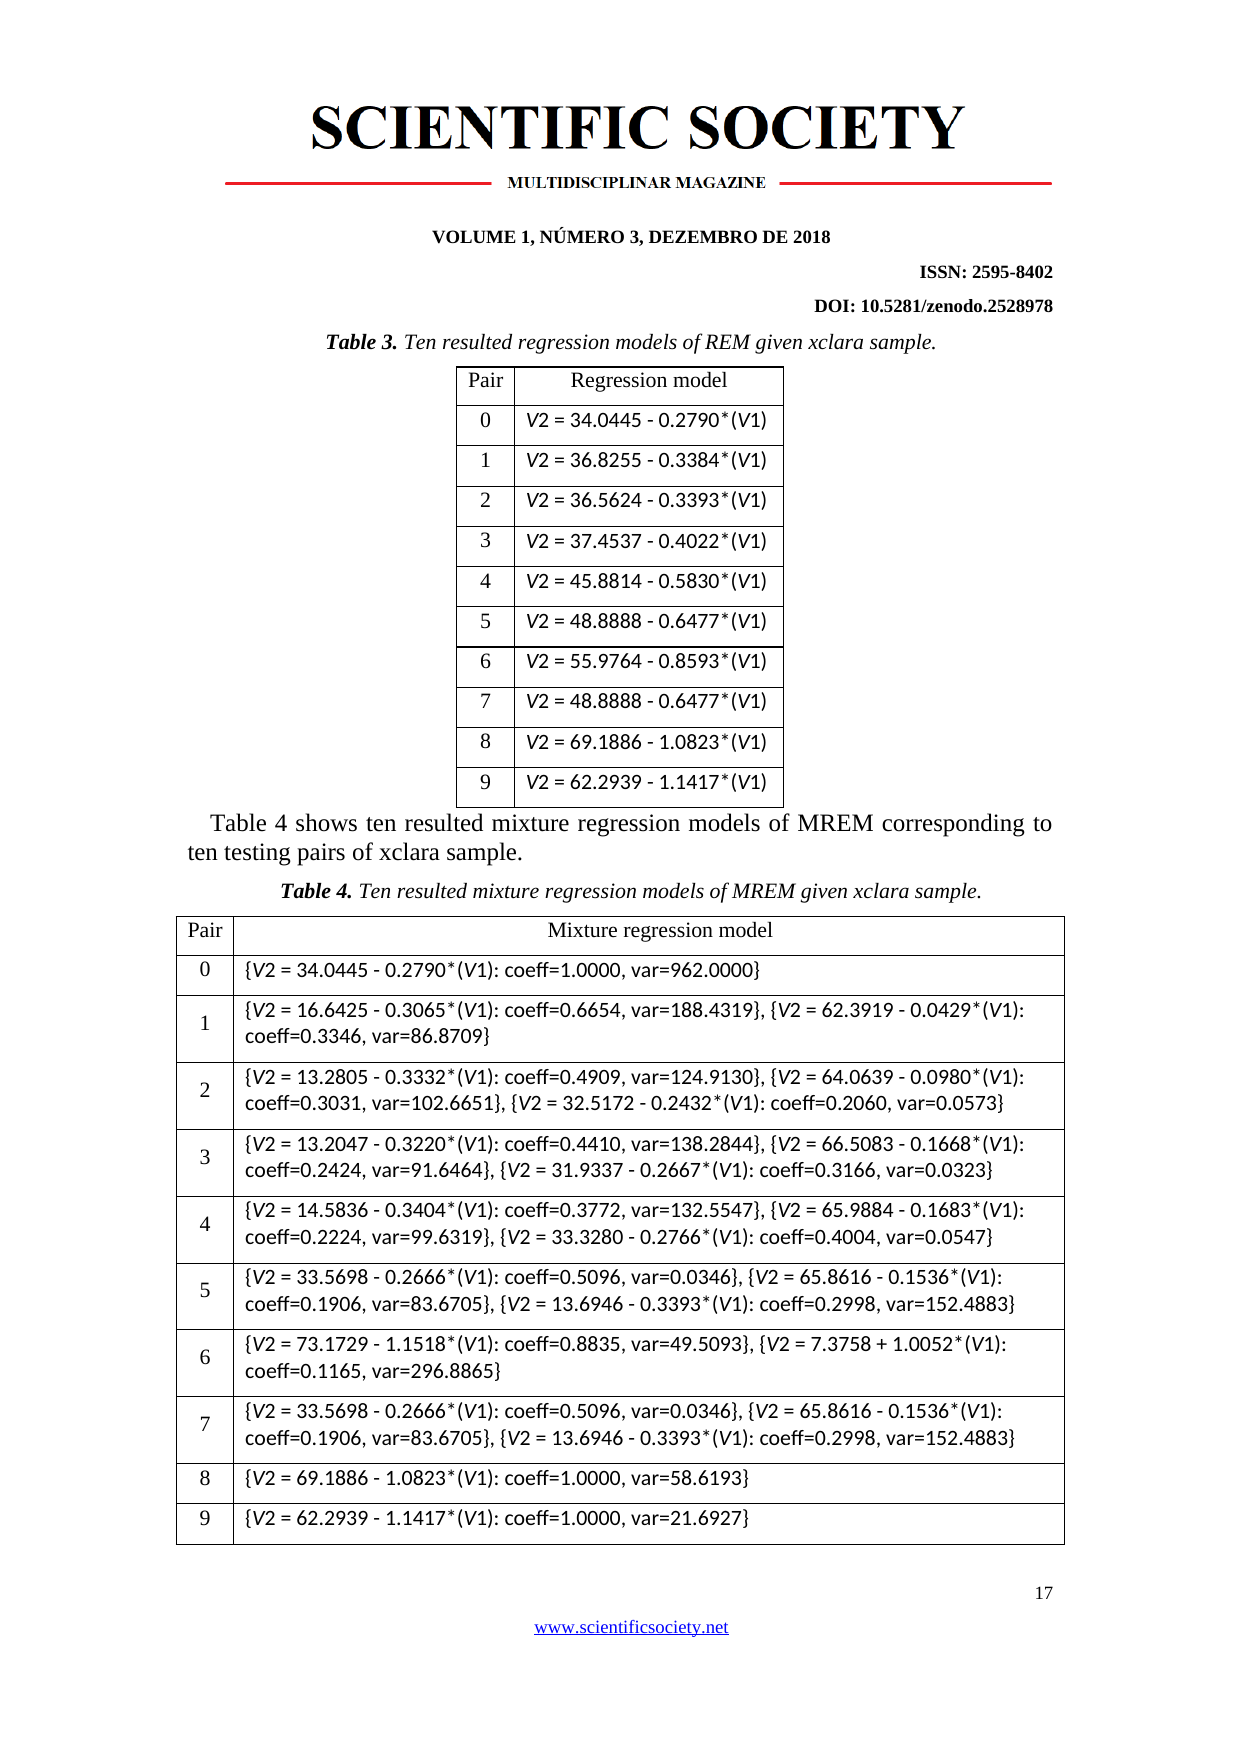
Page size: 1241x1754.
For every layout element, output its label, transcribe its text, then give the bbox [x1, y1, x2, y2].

table_cell {V2 = 14.5836 - 0.3404*(V1): coeff=0.3772, var=132.5547}, {V2 = 65.9884 - 0.1683*(V1): coeff=0.2224, var=99.6319}, {V2 = 33.3280 - 0.2766*(V1): coeff=0.4004, var=0.0547} [234, 1197, 1064, 1262]
table_cell 1 [177, 996, 233, 1062]
table_cell 6 [457, 648, 514, 687]
text Table 4. Ten resulted mixture regression models of MREM given xclara sample. [187, 878, 1053, 903]
table_cell 9 [457, 768, 514, 807]
table_cell 2 [177, 1063, 233, 1129]
table_cell {V2 = 34.0445 - 0.2790*(V1): coeff=1.0000, var=962.0000} [234, 956, 1064, 995]
table_cell {V2 = 33.5698 - 0.2666*(V1): coeff=0.5096, var=0.0346}, {V2 = 65.8616 - 0.1536*(V1): coeff=0.1906, var=83.6705}, {V2 = 13.6946 - 0.3393*(V1): coeff=0.2998, var=152.4883} [234, 1397, 1064, 1463]
table_cell 2 [457, 487, 514, 526]
table_cell V2 = 55.9764 - 0.8593*(V1) [515, 648, 783, 687]
table_cell V2 = 62.2939 - 1.1417*(V1) [515, 768, 783, 807]
table_header Pair [177, 917, 233, 955]
table_cell 8 [457, 728, 514, 767]
table_cell V2 = 45.8814 - 0.5830*(V1) [515, 567, 783, 606]
table_cell {V2 = 69.1886 - 1.0823*(V1): coeff=1.0000, var=58.6193} [234, 1464, 1064, 1503]
table_cell 4 [177, 1197, 233, 1262]
table_cell 0 [457, 406, 514, 445]
table_header Pair [457, 368, 514, 405]
table_cell 5 [457, 607, 514, 646]
table_cell {V2 = 73.1729 - 1.1518*(V1): coeff=0.8835, var=49.5093}, {V2 = 7.3758 + 1.0052*(V1): coeff=0.1165, var=296.8865} [234, 1330, 1064, 1396]
table_cell V2 = 37.4537 - 0.4022*(V1) [515, 527, 783, 566]
table_cell 7 [177, 1397, 233, 1463]
table_cell V2 = 36.5624 - 0.3393*(V1) [515, 487, 783, 526]
table_cell V2 = 36.8255 - 0.3384*(V1) [515, 446, 783, 486]
table_cell V2 = 69.1886 - 1.0823*(V1) [515, 728, 783, 767]
table_cell {V2 = 33.5698 - 0.2666*(V1): coeff=0.5096, var=0.0346}, {V2 = 65.8616 - 0.1536*(V1): coeff=0.1906, var=83.6705}, {V2 = 13.6946 - 0.3393*(V1): coeff=0.2998, var=152.4883} [234, 1264, 1064, 1329]
table_cell V2 = 48.8888 - 0.6477*(V1) [515, 688, 783, 727]
picture [209, 73, 1076, 214]
table_cell 3 [457, 527, 514, 566]
table_header Regression model [515, 368, 783, 405]
table_cell 3 [177, 1130, 233, 1196]
table_header Mixture regression model [234, 917, 1064, 955]
table_cell {V2 = 13.2805 - 0.3332*(V1): coeff=0.4909, var=124.9130}, {V2 = 64.0639 - 0.0980*(V1): coeff=0.3031, var=102.6651}, {V2 = 32.5172 - 0.2432*(V1): coeff=0.2060, var=0.0573} [234, 1063, 1064, 1129]
table_cell {V2 = 13.2047 - 0.3220*(V1): coeff=0.4410, var=138.2844}, {V2 = 66.5083 - 0.1668*(V1): coeff=0.2424, var=91.6464}, {V2 = 31.9337 - 0.2667*(V1): coeff=0.3166, var=0.0323} [234, 1130, 1064, 1196]
table_cell 0 [177, 956, 233, 995]
table_cell V2 = 34.0445 - 0.2790*(V1) [515, 406, 783, 445]
table_cell 6 [177, 1330, 233, 1396]
table_cell 9 [177, 1504, 233, 1543]
table_cell 7 [457, 688, 514, 727]
table_cell 4 [457, 567, 514, 606]
table_cell 1 [457, 446, 514, 486]
table_cell {V2 = 62.2939 - 1.1417*(V1): coeff=1.0000, var=21.6927} [234, 1504, 1064, 1543]
text Table 4 shows ten resulted mixture regression models of MREM corresponding to ten testing pairs of xclara sample. [187, 808, 1053, 866]
table_cell 5 [177, 1264, 233, 1329]
table_cell V2 = 48.8888 - 0.6477*(V1) [515, 607, 783, 646]
text Table 3. Ten resulted regression models of REM given xclara sample. [187, 329, 1053, 354]
table_cell 8 [177, 1464, 233, 1503]
table_cell {V2 = 16.6425 - 0.3065*(V1): coeff=0.6654, var=188.4319}, {V2 = 62.3919 - 0.0429*(V1): coeff=0.3346, var=86.8709} [234, 996, 1064, 1062]
